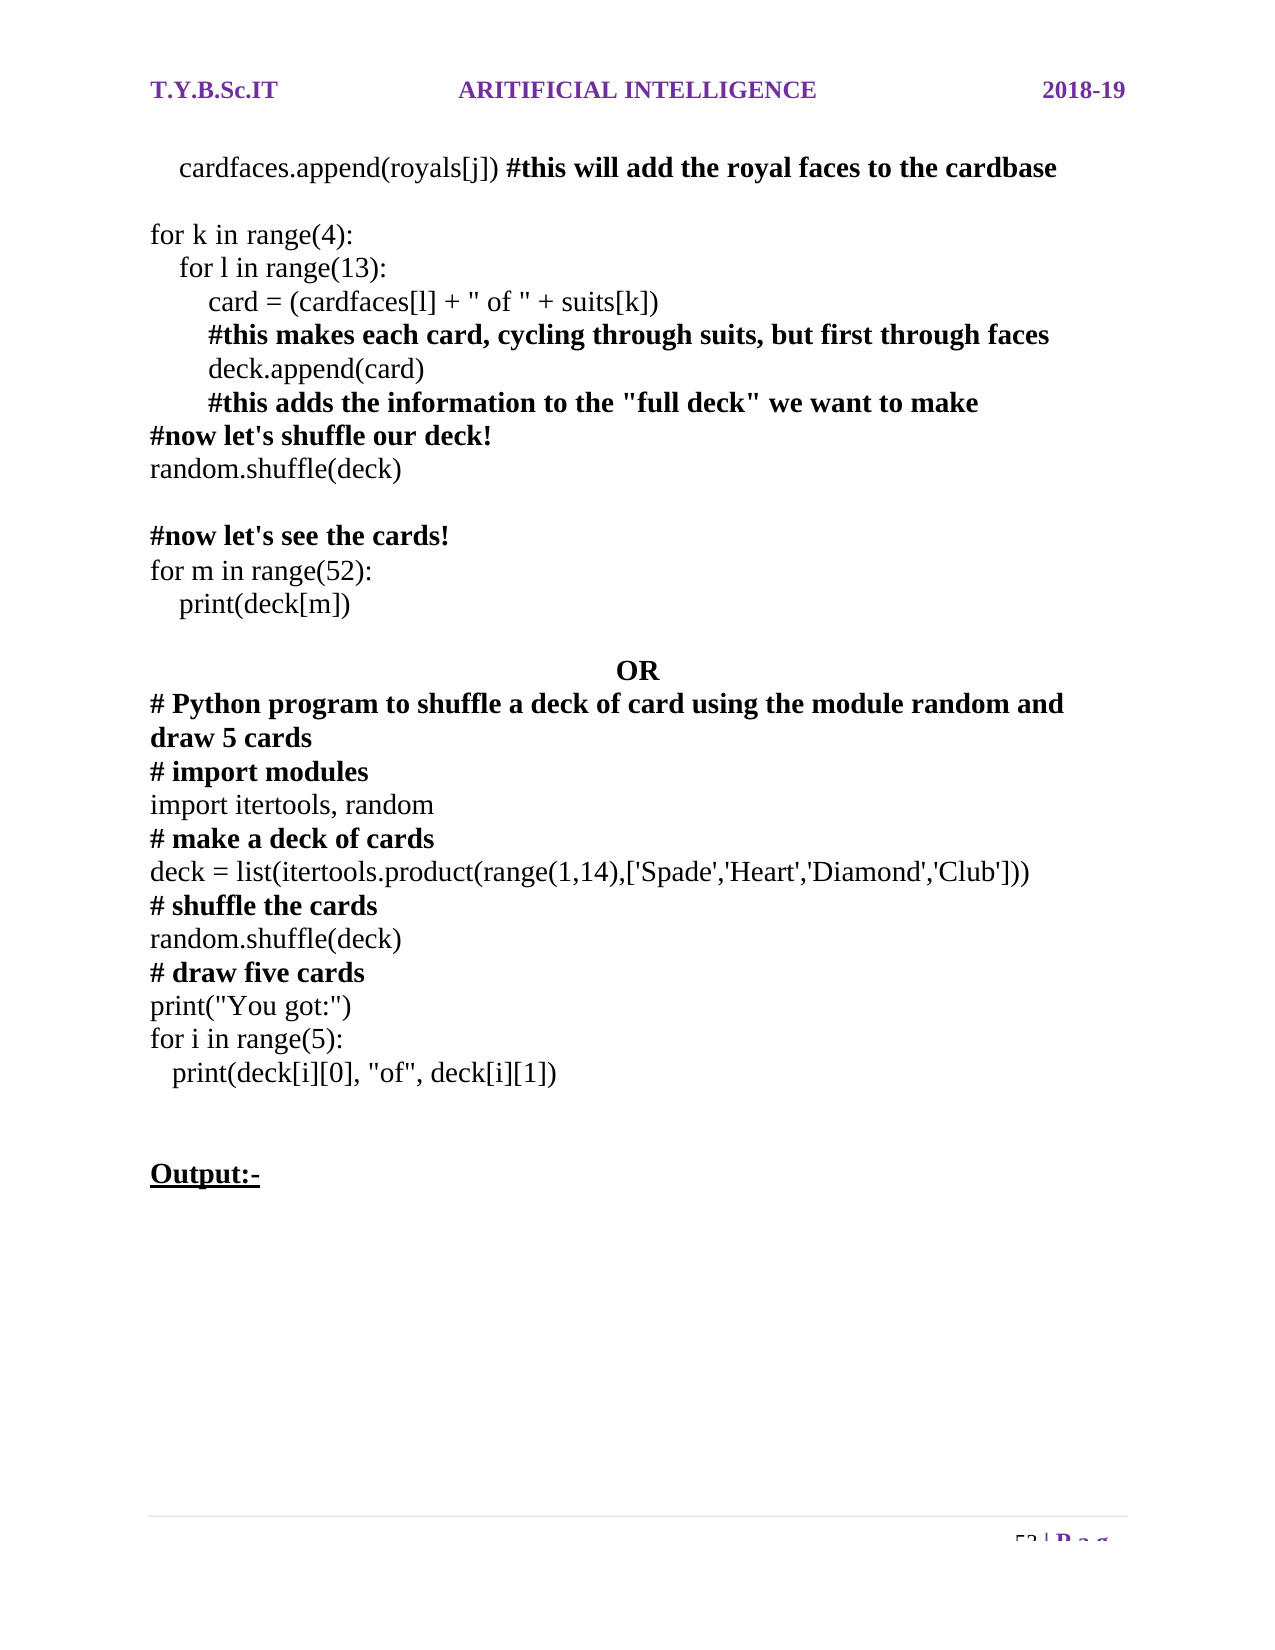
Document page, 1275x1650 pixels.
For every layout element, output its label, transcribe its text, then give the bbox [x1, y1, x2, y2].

text Output:- [150, 1156, 1135, 1189]
text for m in range(52): print(deck[m]) [150, 553, 375, 620]
text # Python program to shuffle a deck of card using the module random and draw 5 cards [150, 687, 1067, 754]
text # import modules import itertools, random # make a deck of cards [150, 754, 436, 854]
text for k in range(4): for l in range(13): [150, 217, 388, 284]
text random.shuffle(deck) [150, 452, 1135, 485]
subtitle #this adds the information to the "full deck" we want to make #now let's shuffle our deck! [150, 385, 1036, 452]
subtitle #this makes each card, cycling through suits, but first through faces [208, 318, 1135, 351]
text deck.append(card) [208, 351, 1135, 385]
subtitle OR [177, 653, 1098, 687]
text cardfaces.append(royals[j]) #this will add the royal faces to the cardbase [179, 150, 1135, 183]
text print(deck[i][0], "of", deck[i][1]) [172, 1056, 1135, 1089]
text # shuffle the cards random.shuffle(deck) # draw five cards print("You got:") [150, 888, 404, 1022]
text for i in range(5): [150, 1022, 1135, 1056]
text deck = list(itertools.product(range(1,14),['Spade','Heart','Diamond','Club'])) [150, 854, 1135, 888]
subtitle #now let's see the cards! [150, 519, 1135, 553]
text card = (cardfaces[l] + " of " + suits[k]) [208, 284, 1135, 318]
